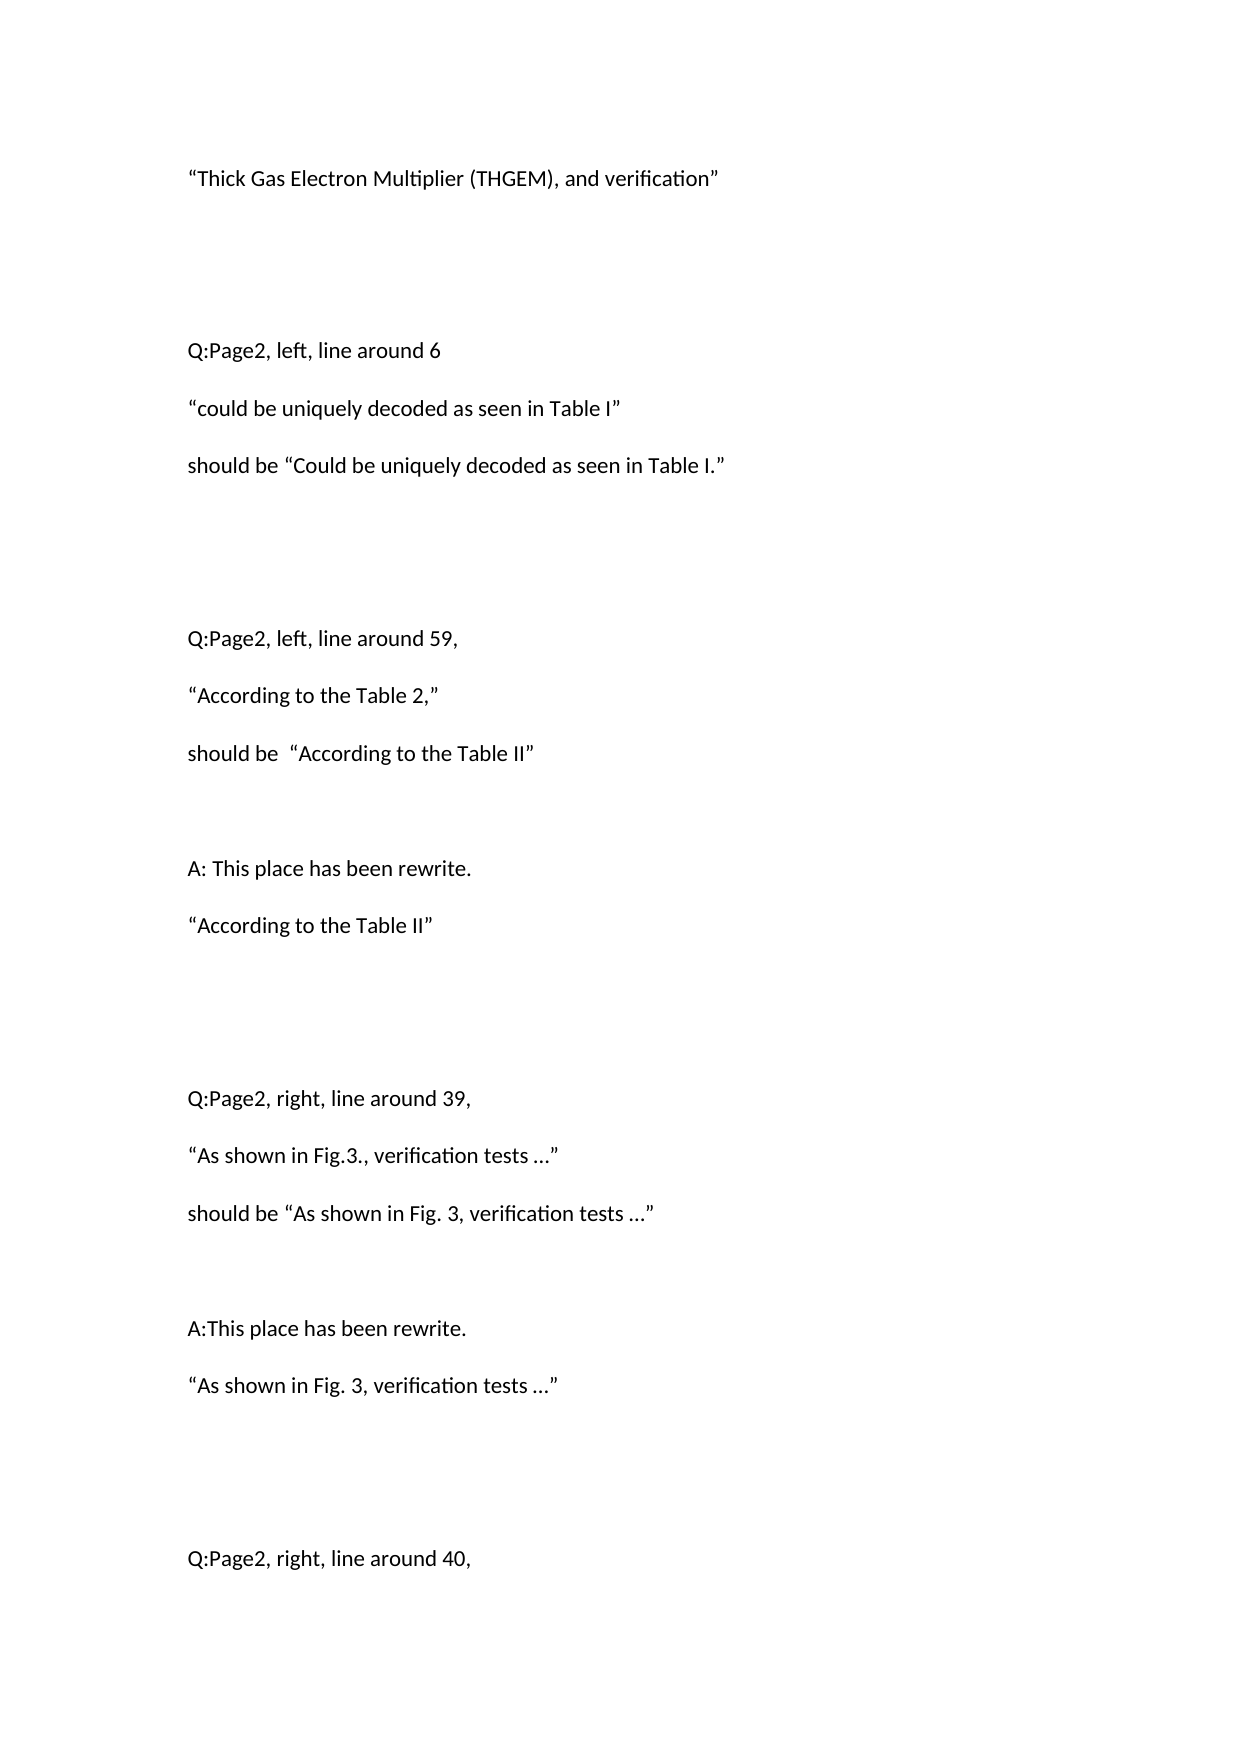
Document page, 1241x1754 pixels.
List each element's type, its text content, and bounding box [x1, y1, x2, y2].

text “could be uniquely decoded as seen in Table I” [187, 392, 1053, 424]
text should be “According to the Table II” [187, 737, 1053, 769]
text Q:Page2, left, line around 59, [187, 622, 1053, 654]
text A: This place has been rewrite. [187, 852, 1053, 884]
text “As shown in Fig. 3, verification tests …” [187, 1369, 1053, 1402]
text A:This place has been rewrite. [187, 1312, 1053, 1344]
text should be “As shown in Fig. 3, verification tests …” [187, 1197, 1053, 1229]
text Q:Page2, right, line around 40, [187, 1542, 1053, 1574]
text Q:Page2, right, line around 39, [187, 1082, 1053, 1114]
text should be “Could be uniquely decoded as seen in Table I.” [187, 449, 1053, 482]
text “According to the Table II” [187, 909, 1053, 942]
text Q:Page2, left, line around 6 [187, 334, 1053, 367]
text “As shown in Fig.3., verification tests …” [187, 1139, 1053, 1172]
text “According to the Table 2,” [187, 679, 1053, 712]
text “Thick Gas Electron Multiplier (THGEM), and verification” [187, 162, 1053, 194]
